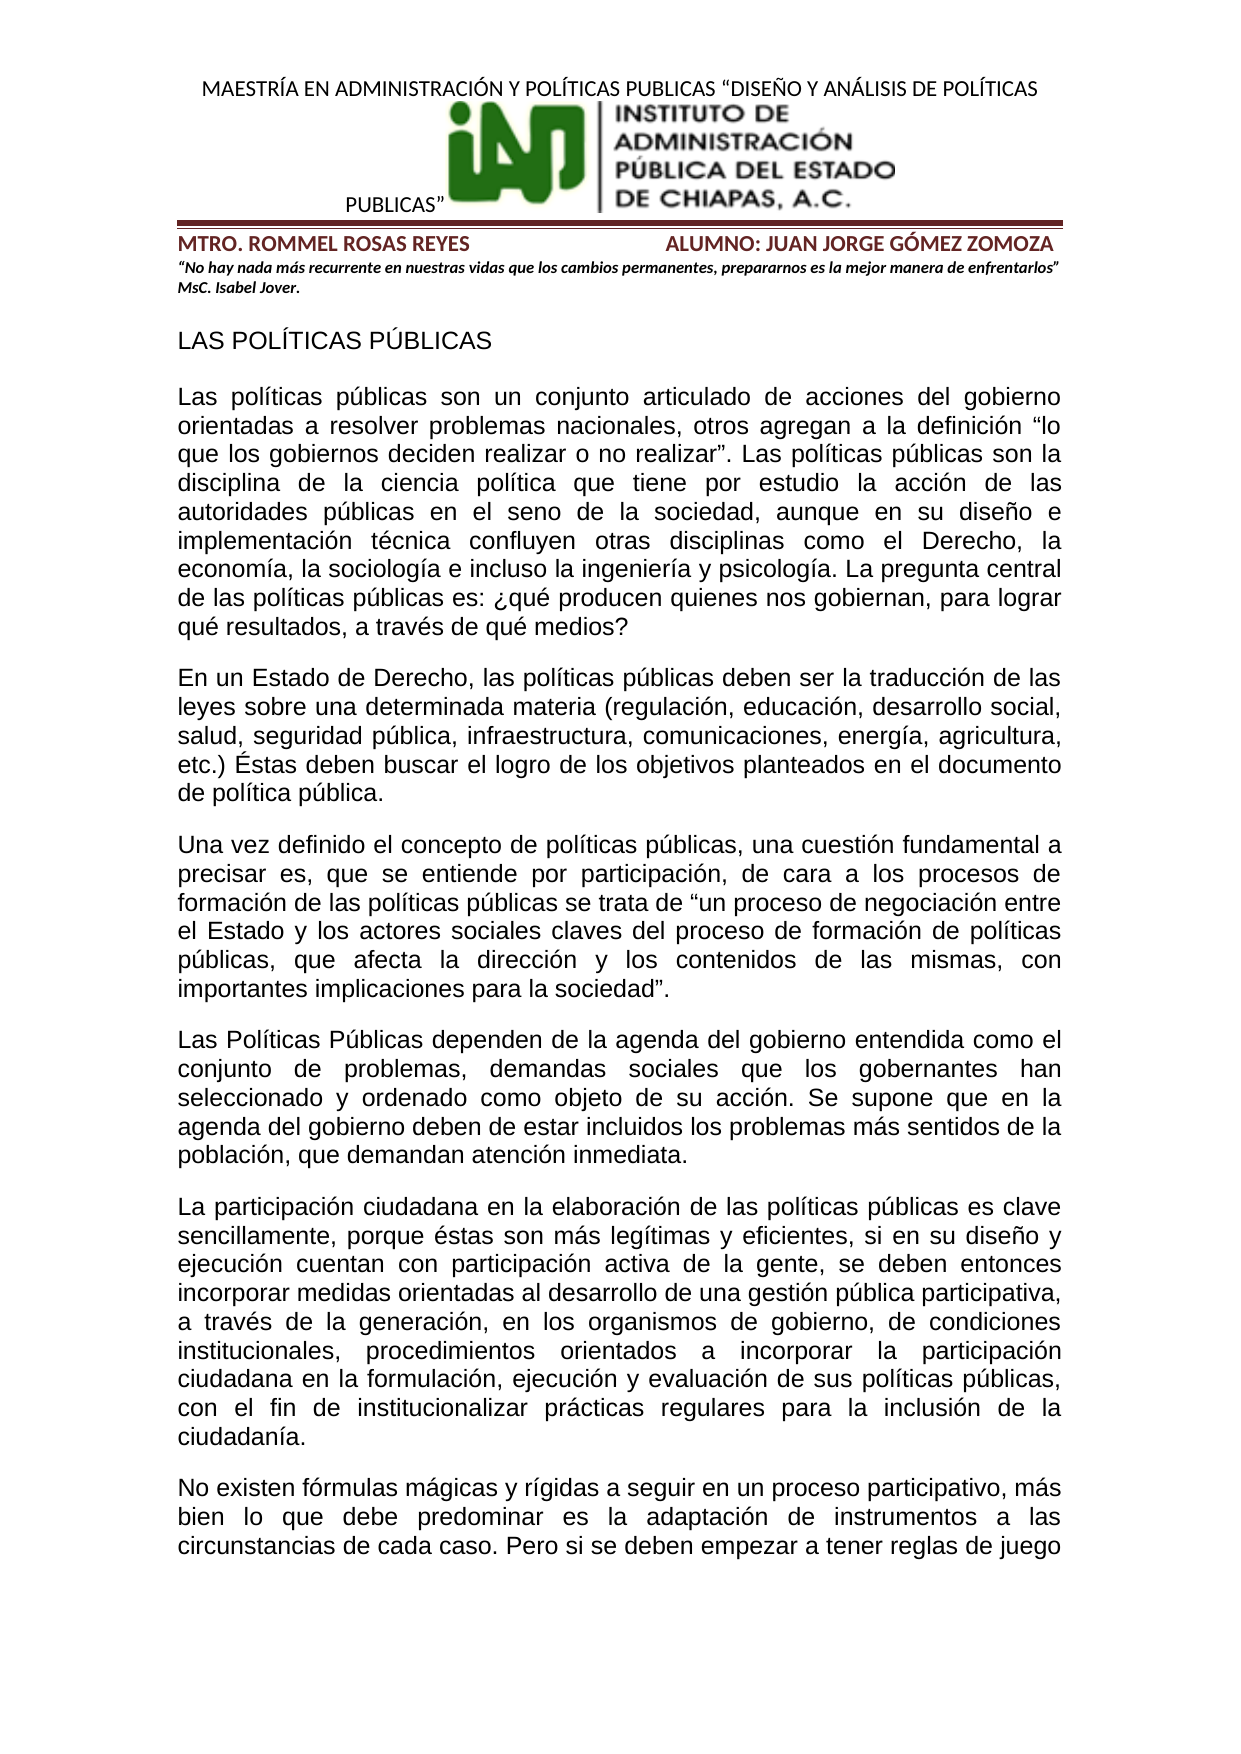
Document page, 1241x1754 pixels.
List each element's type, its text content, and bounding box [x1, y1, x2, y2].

text En un Estado de Derecho, las políticas públicas deben ser la traducción de las leyes sobre una determinada materia (regulación, educación, desarrollo social, salud, seguridad pública, infraestructura, comunicaciones, energía, agricultura, etc.) Éstas deben buscar el logro de los objetivos planteados en el documento de política pública. [177, 663, 1063, 807]
text Las políticas públicas son un conjunto articulado de acciones del gobierno orientadas a resolver problemas nacionales, otros agregan a la definición “lo que los gobiernos deciden realizar o no realizar”. Las políticas públicas son la disciplina de la ciencia política que tiene por estudio la acción de las autoridades públicas en el seno de la sociedad, aunque en su diseño e implementación técnica confluyen otras disciplinas como el Derecho, la economía, la sociología e incluso la ingeniería y psicología. La pregunta central de las políticas públicas es: ¿qué producen quienes nos gobiernan, para lograr qué resultados, a través de qué medios? [177, 382, 1063, 641]
text LAS POLÍTICAS PÚBLICAS [177, 326, 1063, 355]
picture [445, 101, 895, 213]
text La participación ciudadana en la elaboración de las políticas públicas es clave sencillamente, porque éstas son más legítimas y eficientes, si en su diseño y ejecución cuentan con participación activa de la gente, se deben entonces incorporar medidas orientadas al desarrollo de una gestión pública participativa, a través de la generación, en los organismos de gobierno, de condiciones institucionales, procedimientos orientados a incorporar la participación ciudadana en la formulación, ejecución y evaluación de sus políticas públicas, con el fin de institucionalizar prácticas regulares para la inclusión de la ciudadanía. [177, 1192, 1063, 1451]
text Las Políticas Públicas dependen de la agenda del gobierno entendida como el conjunto de problemas, demandas sociales que los gobernantes han seleccionado y ordenado como objeto de su acción. Se supone que en la agenda del gobierno deben de estar incluidos los problemas más sentidos de la población, que demandan atención inmediata. [177, 1025, 1063, 1169]
text Una vez definido el concepto de políticas públicas, una cuestión fundamental a precisar es, que se entiende por participación, de cara a los procesos de formación de las políticas públicas se trata de “un proceso de negociación entre el Estado y los actores sociales claves del proceso de formación de políticas públicas, que afecta la dirección y los contenidos de las mismas, con importantes implicaciones para la sociedad”. [177, 830, 1063, 1002]
